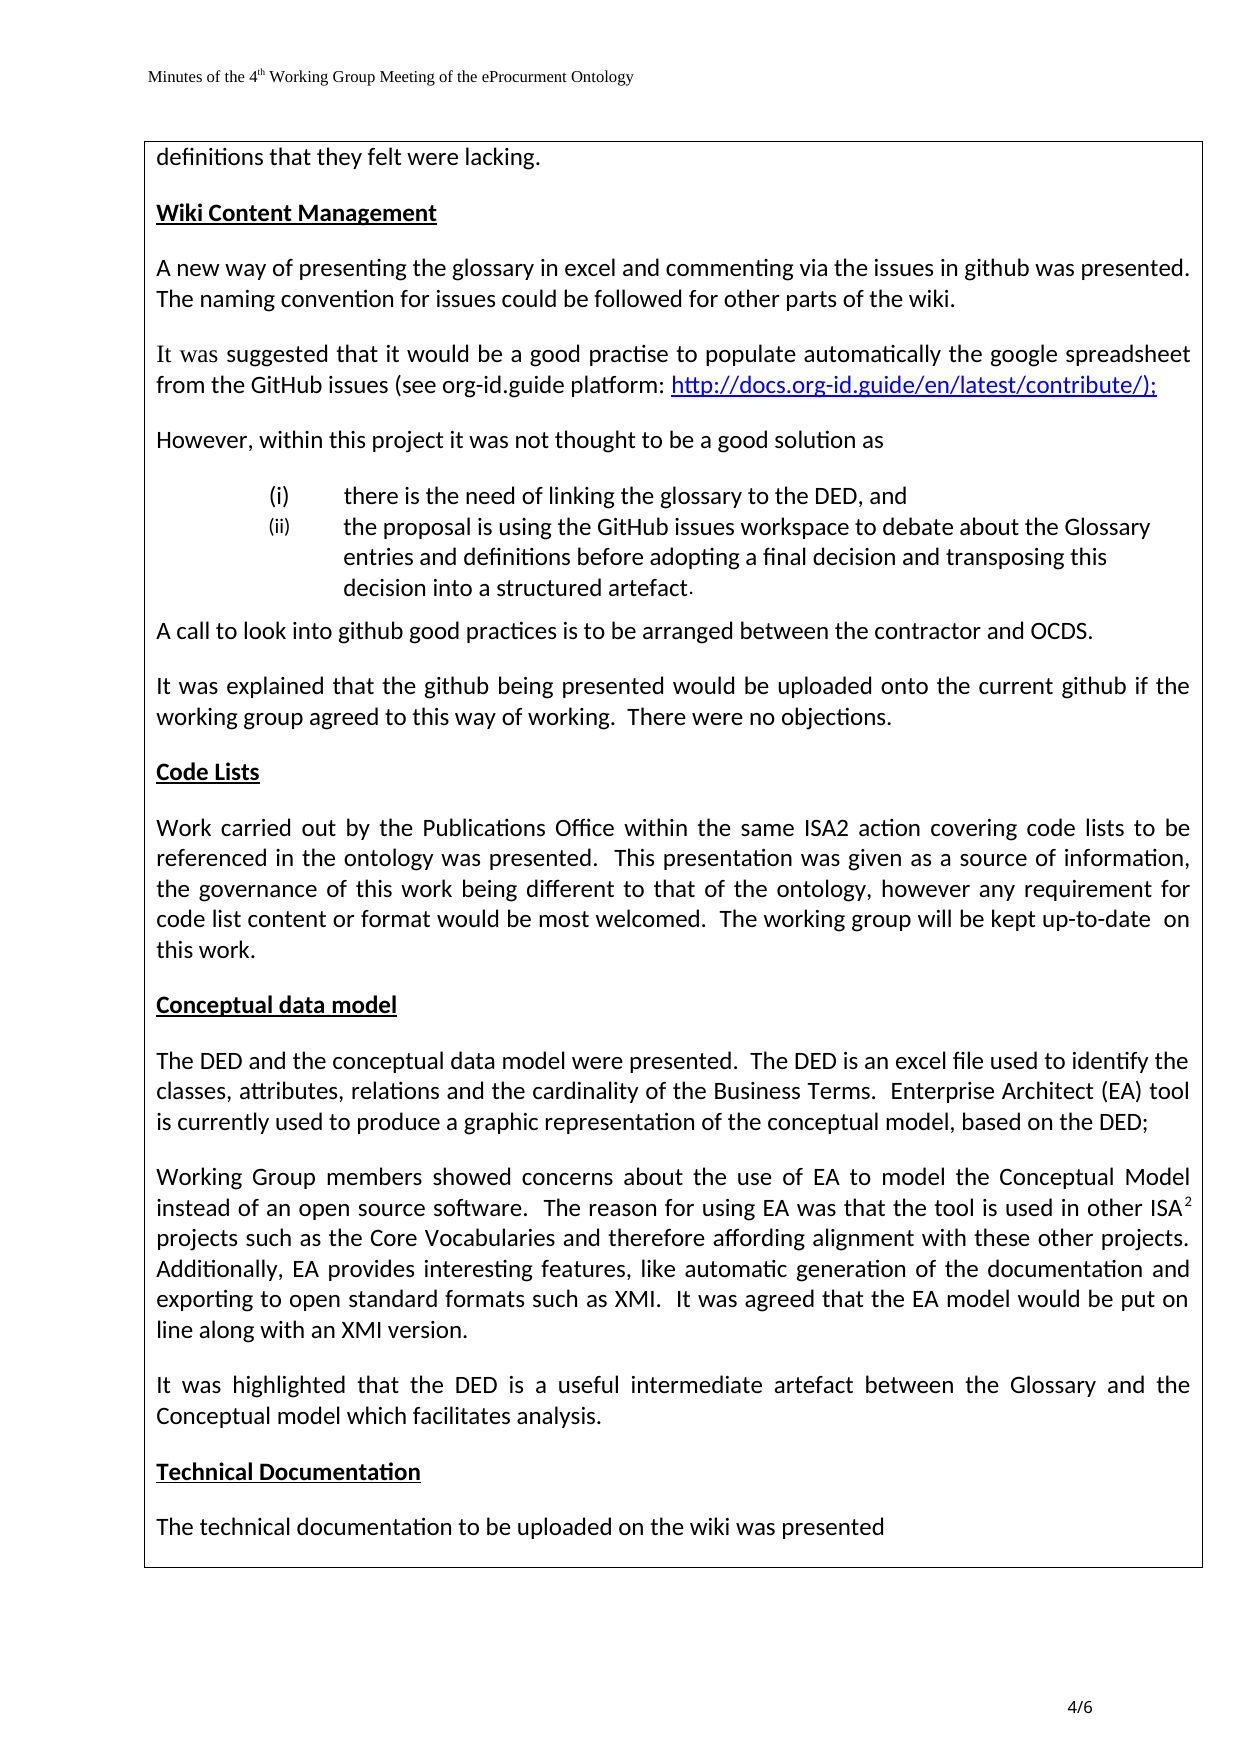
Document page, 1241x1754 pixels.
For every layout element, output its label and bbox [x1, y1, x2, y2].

table_cell [145, 142, 1202, 1567]
